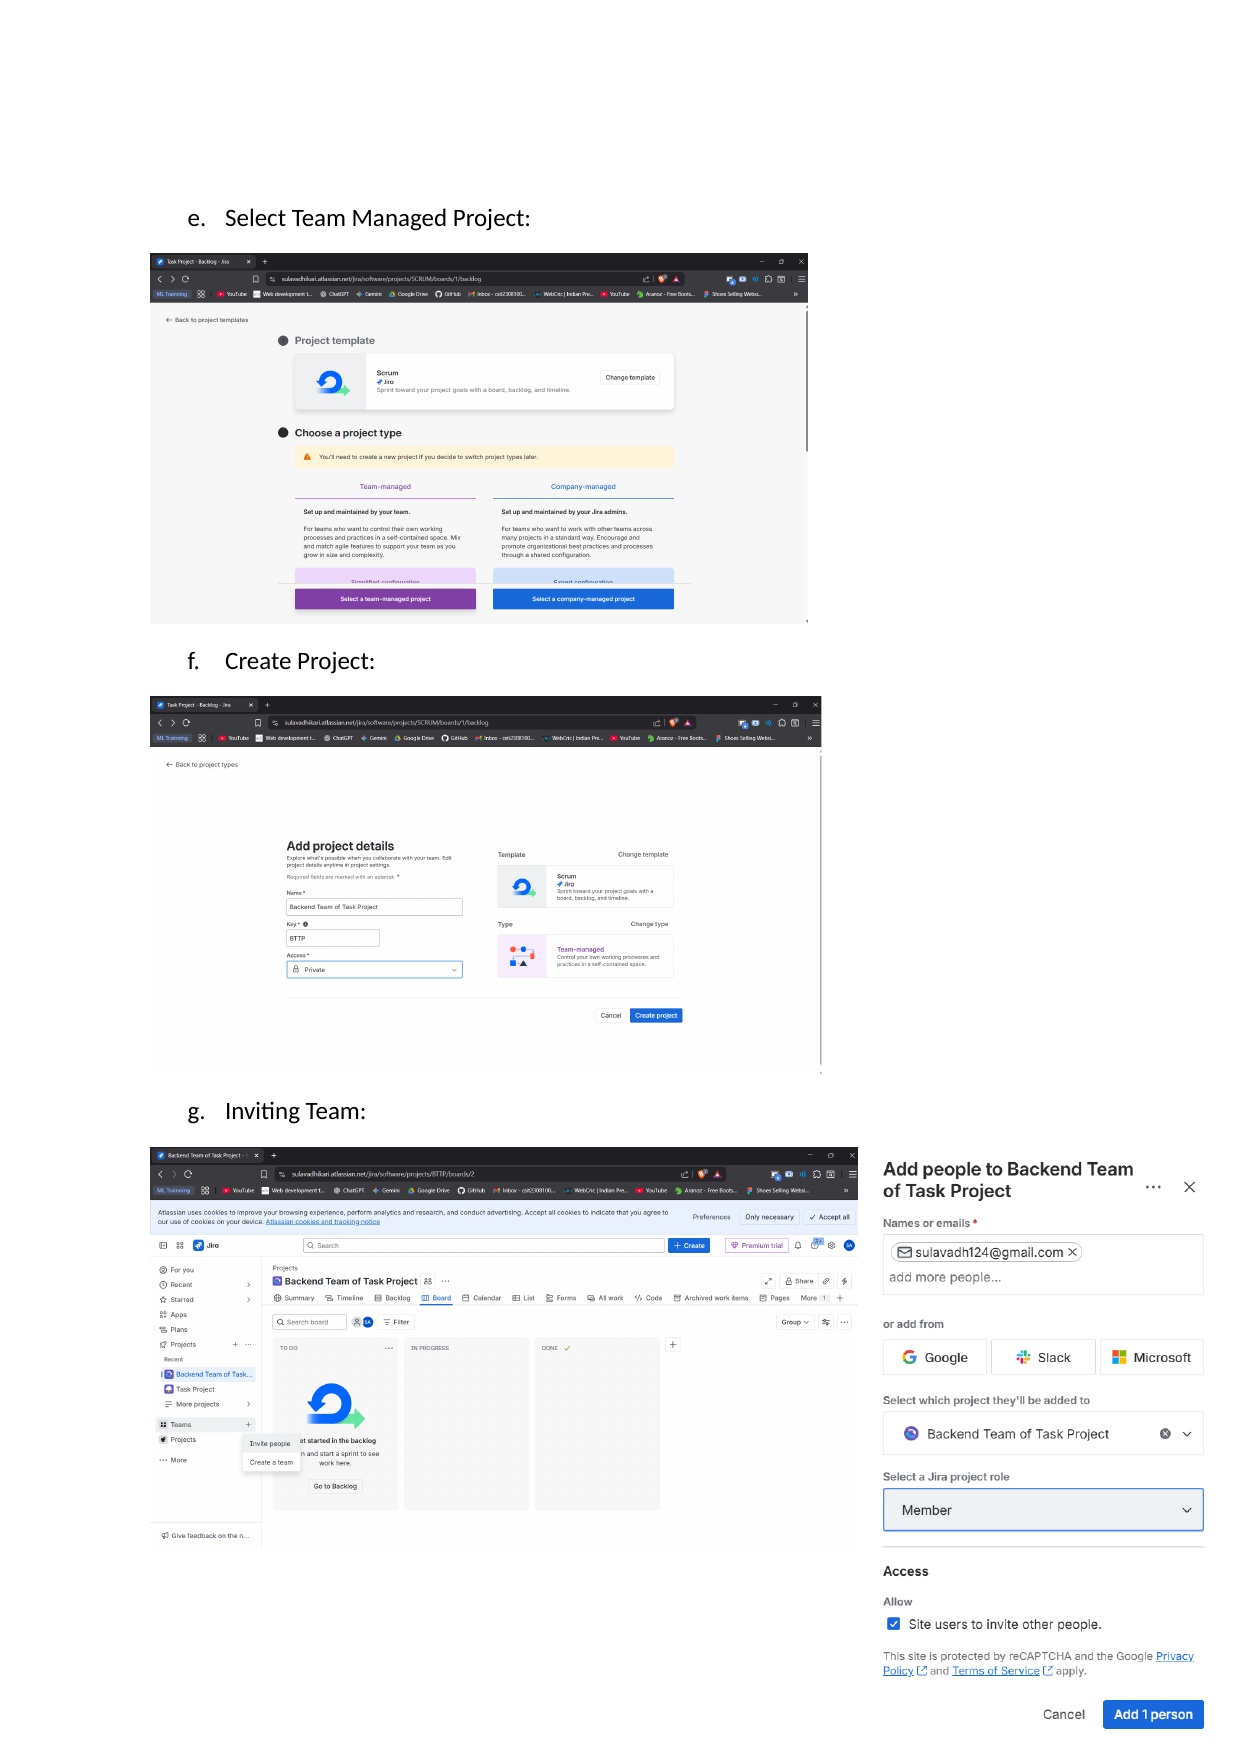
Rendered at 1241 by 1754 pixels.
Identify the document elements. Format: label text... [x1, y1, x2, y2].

list Inviting Team: [187, 1095, 1090, 1126]
picture [150, 253, 808, 624]
list Select Team Managed Project: [187, 202, 1090, 232]
list Create Project: [187, 645, 1090, 676]
picture [150, 1147, 858, 1548]
picture [876, 1147, 1211, 1741]
picture [150, 696, 822, 1075]
